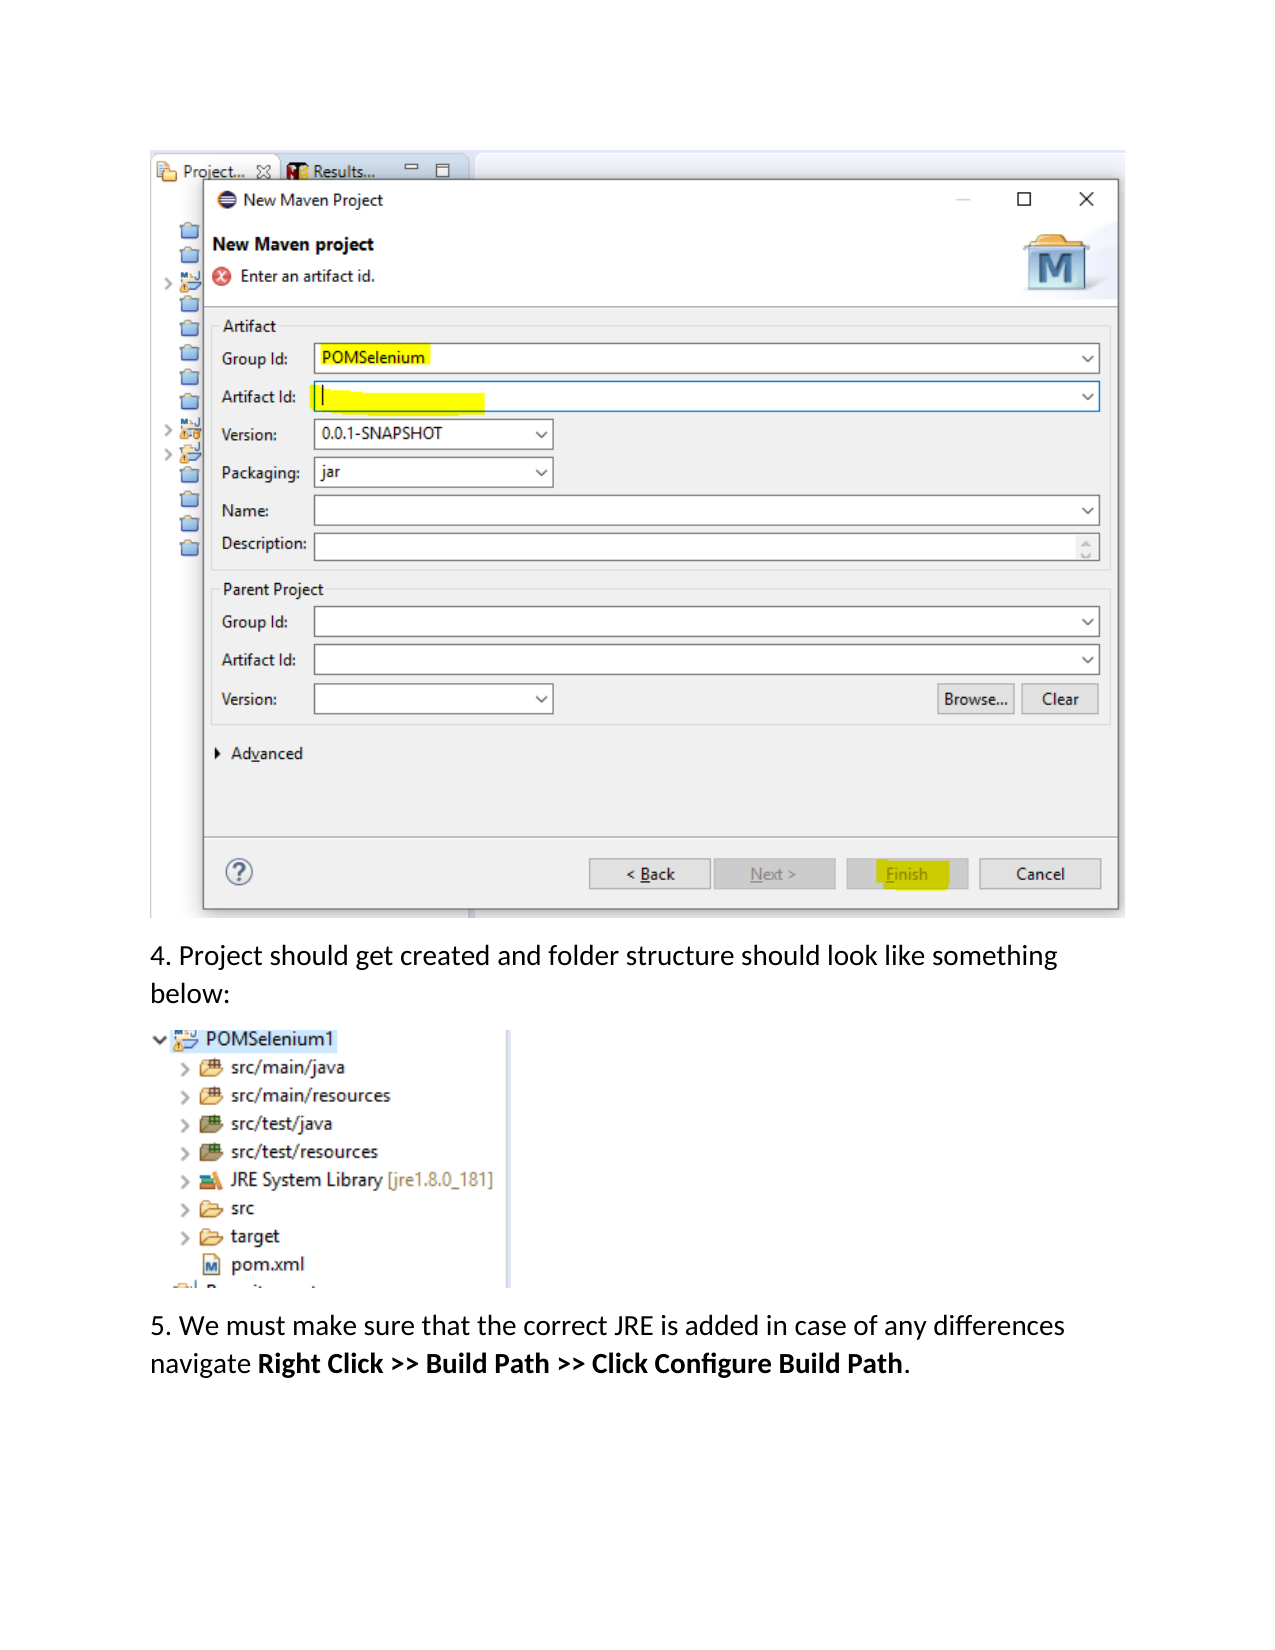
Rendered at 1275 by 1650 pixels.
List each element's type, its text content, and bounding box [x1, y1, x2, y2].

text 5. We must make sure that the correct JRE is added in case of any differences navigate Right Click >> Build Path >> Click Configure Build Path. [150, 1307, 1125, 1381]
picture [150, 150, 1125, 918]
text 4. Project should get created and folder structure should look like something below: [150, 937, 1125, 1011]
picture [150, 1030, 511, 1288]
